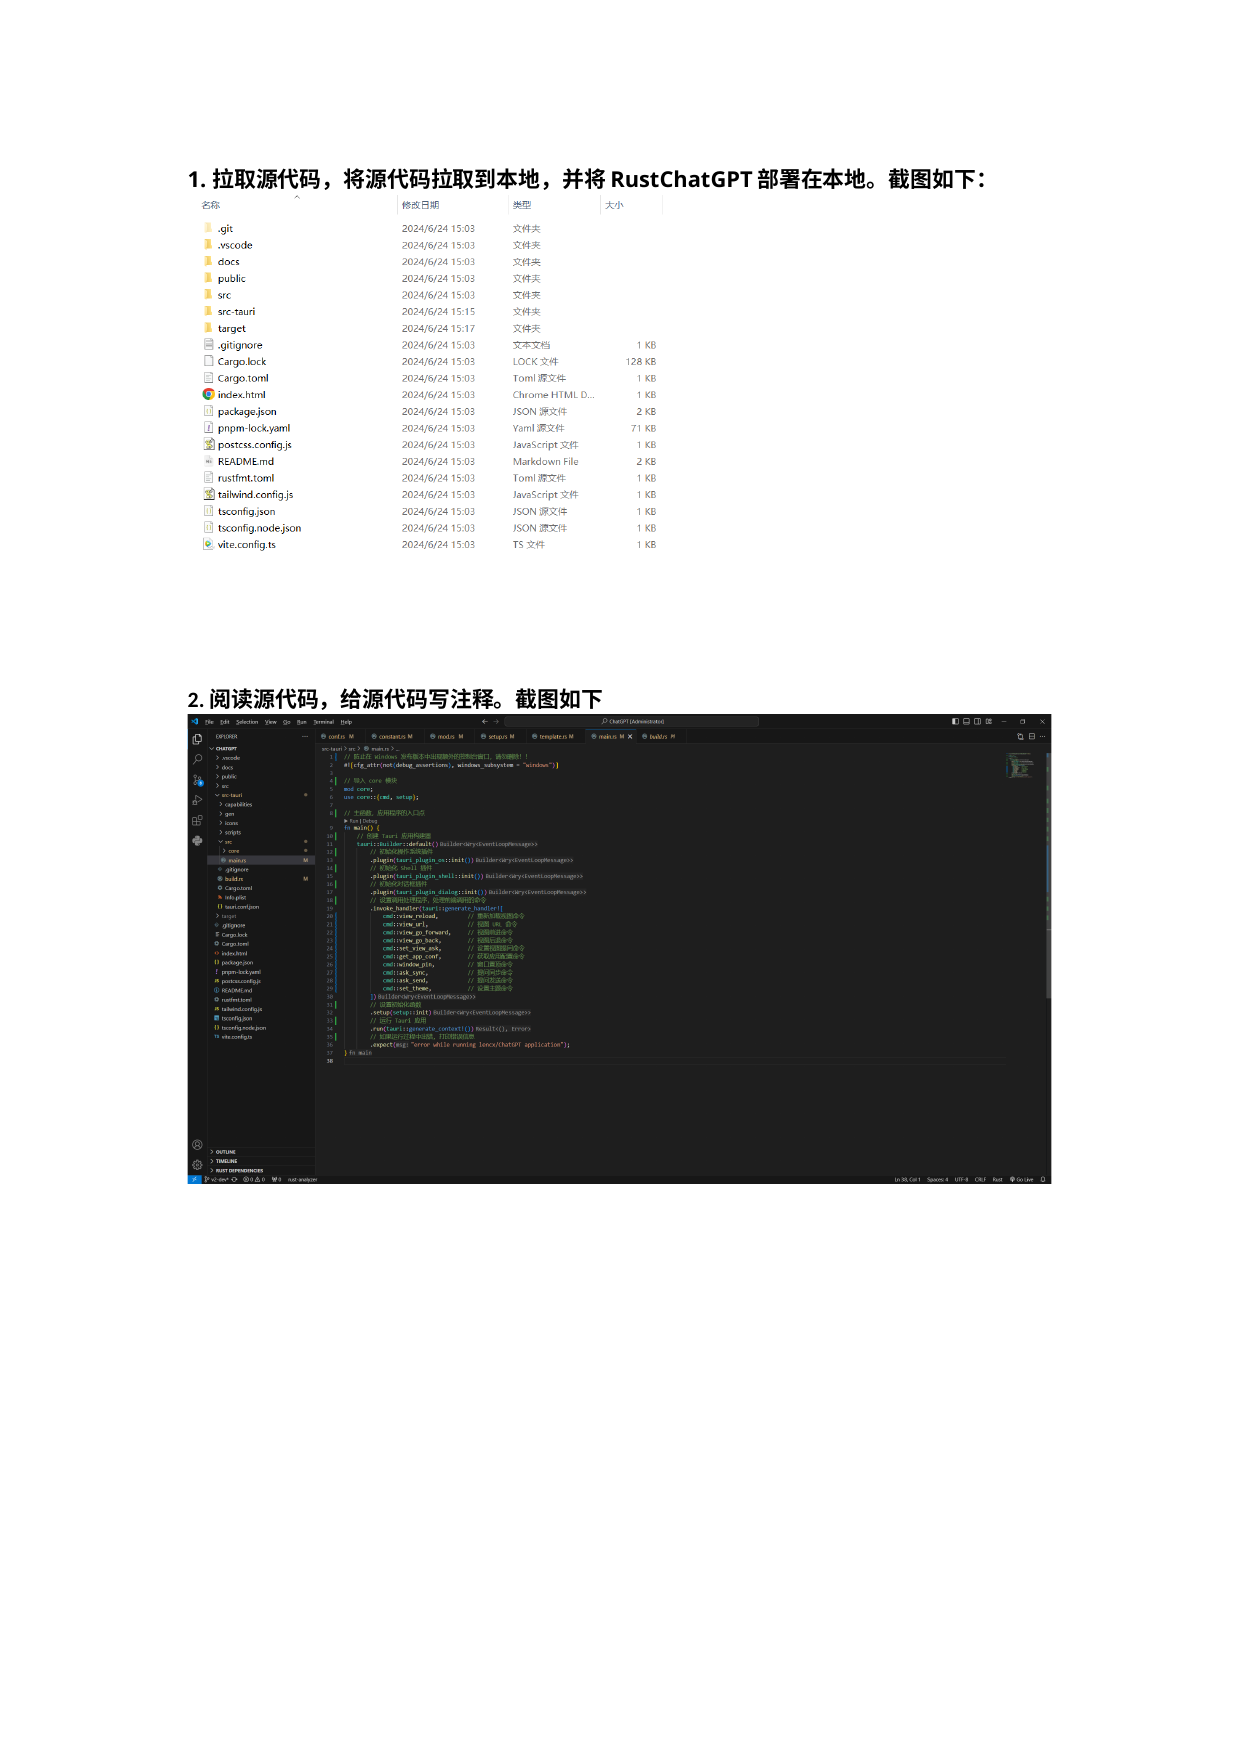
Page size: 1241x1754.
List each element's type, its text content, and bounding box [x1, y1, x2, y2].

list 拉取源代码，将源代码拉取到本地，并将RustChatGPT部署在本地。截图如下： [187, 162, 1053, 194]
picture [187, 714, 1052, 1184]
picture [187, 194, 1051, 629]
list 阅读源代码，给源代码写注释。截图如下 [187, 682, 1053, 714]
